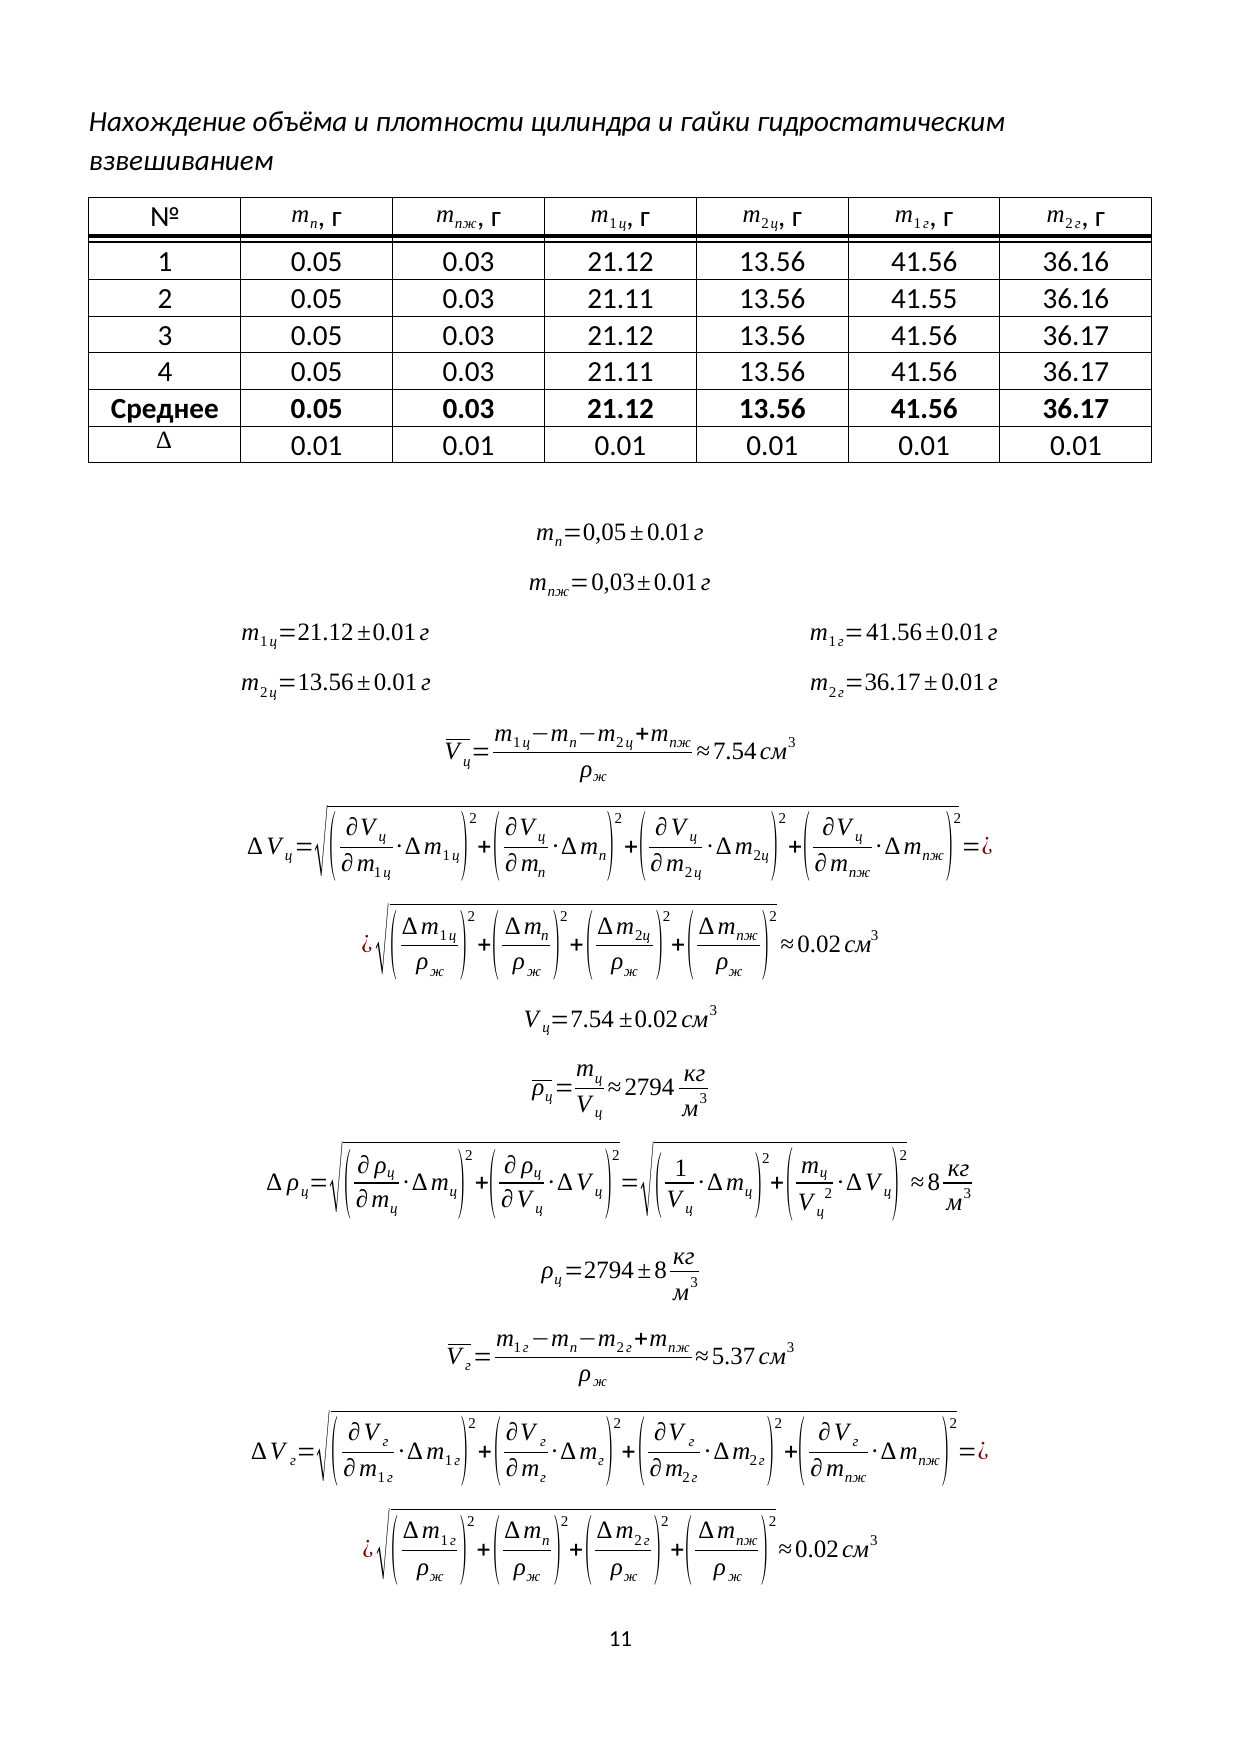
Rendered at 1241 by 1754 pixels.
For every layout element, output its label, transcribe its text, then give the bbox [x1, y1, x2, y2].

table_header , г [1000, 198, 1151, 234]
table_cell 0.03 [393, 280, 544, 316]
table_cell 1 [89, 243, 240, 279]
table_cell 36.16 [1000, 280, 1151, 316]
table_cell 36.17 [1000, 353, 1151, 389]
table_header , г [849, 198, 999, 234]
table_cell 0.05 [241, 280, 392, 316]
table_cell 21.11 [545, 353, 696, 389]
table_cell 0.01 [849, 427, 999, 462]
table_header , г [545, 198, 696, 234]
table_cell 36.16 [1000, 243, 1151, 279]
table_cell 3 [89, 317, 240, 352]
table_cell 41.56 [849, 317, 999, 352]
table_cell 21.12 [545, 317, 696, 352]
table_cell 0.05 [241, 243, 392, 279]
table_header , г [393, 198, 544, 234]
table_cell 0.05 [241, 390, 392, 426]
table_header № [89, 198, 240, 234]
table_cell 0.01 [241, 427, 392, 462]
table_cell 4 [89, 353, 240, 389]
table_cell 0.05 [241, 317, 392, 352]
table_cell 21.11 [545, 280, 696, 316]
table_cell 0.01 [393, 427, 544, 462]
text Нахождение объёма и плотности цилиндра и гайки гидростатическим взвешиванием [89, 103, 1152, 177]
table_cell 41.56 [849, 353, 999, 389]
table_cell 41.56 [849, 390, 999, 426]
table_cell 36.17 [1000, 390, 1151, 426]
table_cell 13.56 [697, 280, 848, 316]
table_cell 13.56 [697, 317, 848, 352]
table_cell 41.55 [849, 280, 999, 316]
table_cell [89, 427, 240, 462]
table_cell 21.12 [545, 243, 696, 279]
table_cell 0.01 [545, 427, 696, 462]
table_cell 21.12 [545, 390, 696, 426]
table_cell 0.03 [393, 353, 544, 389]
table_cell 0.05 [241, 353, 392, 389]
table_cell 36.17 [1000, 317, 1151, 352]
table_cell 0.01 [1000, 427, 1151, 462]
table_cell 13.56 [697, 390, 848, 426]
table_cell 13.56 [697, 353, 848, 389]
table_cell 0.03 [393, 390, 544, 426]
table_cell 0.01 [697, 427, 848, 462]
table_cell 0.03 [393, 243, 544, 279]
table_cell 0.03 [393, 317, 544, 352]
table_cell Среднее [89, 390, 240, 426]
table_cell 41.56 [849, 243, 999, 279]
table_header , г [241, 198, 392, 234]
table_cell 2 [89, 280, 240, 316]
table_header , г [697, 198, 848, 234]
table_cell 13.56 [697, 243, 848, 279]
